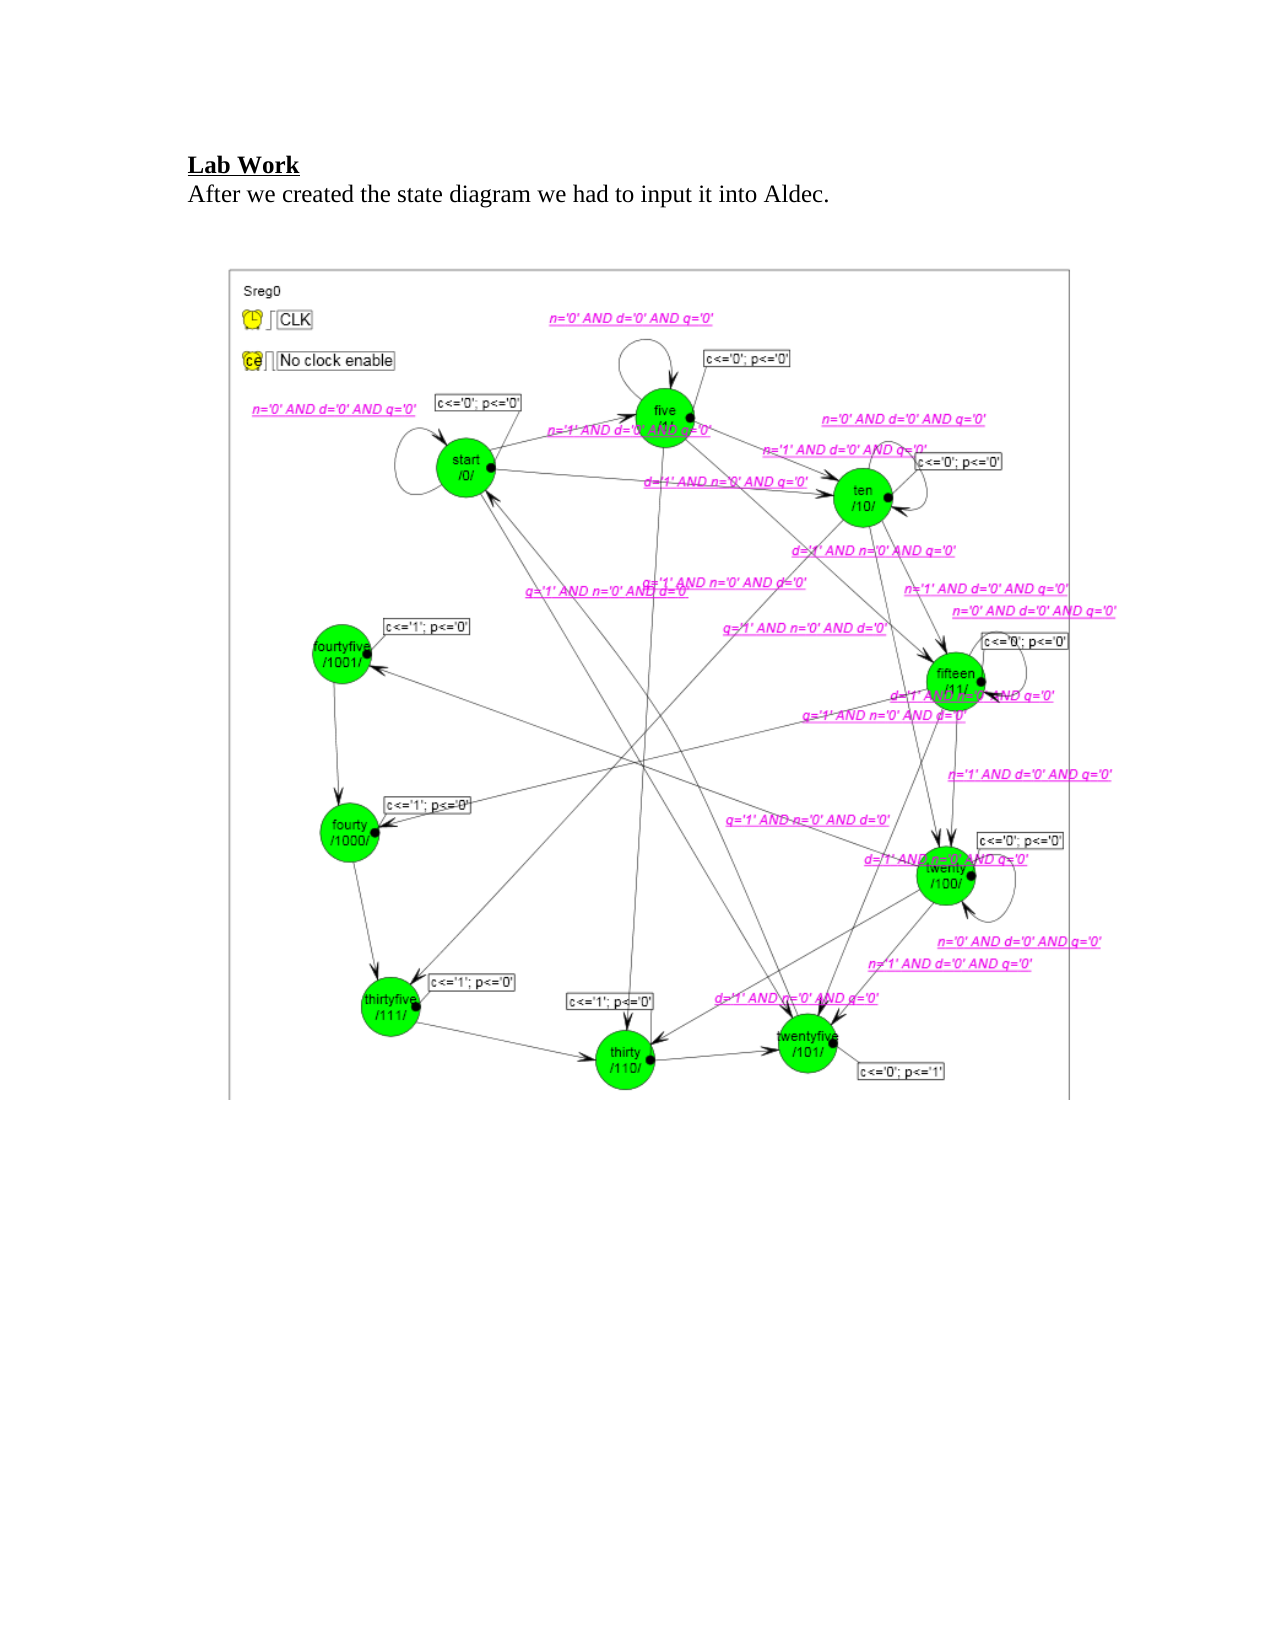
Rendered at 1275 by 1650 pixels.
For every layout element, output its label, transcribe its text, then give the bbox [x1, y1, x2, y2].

text After we created the state diagram we had to input it into Aldec. [187, 179, 1087, 207]
text Lab Work [187, 150, 1087, 179]
picture [225, 265, 1124, 1100]
